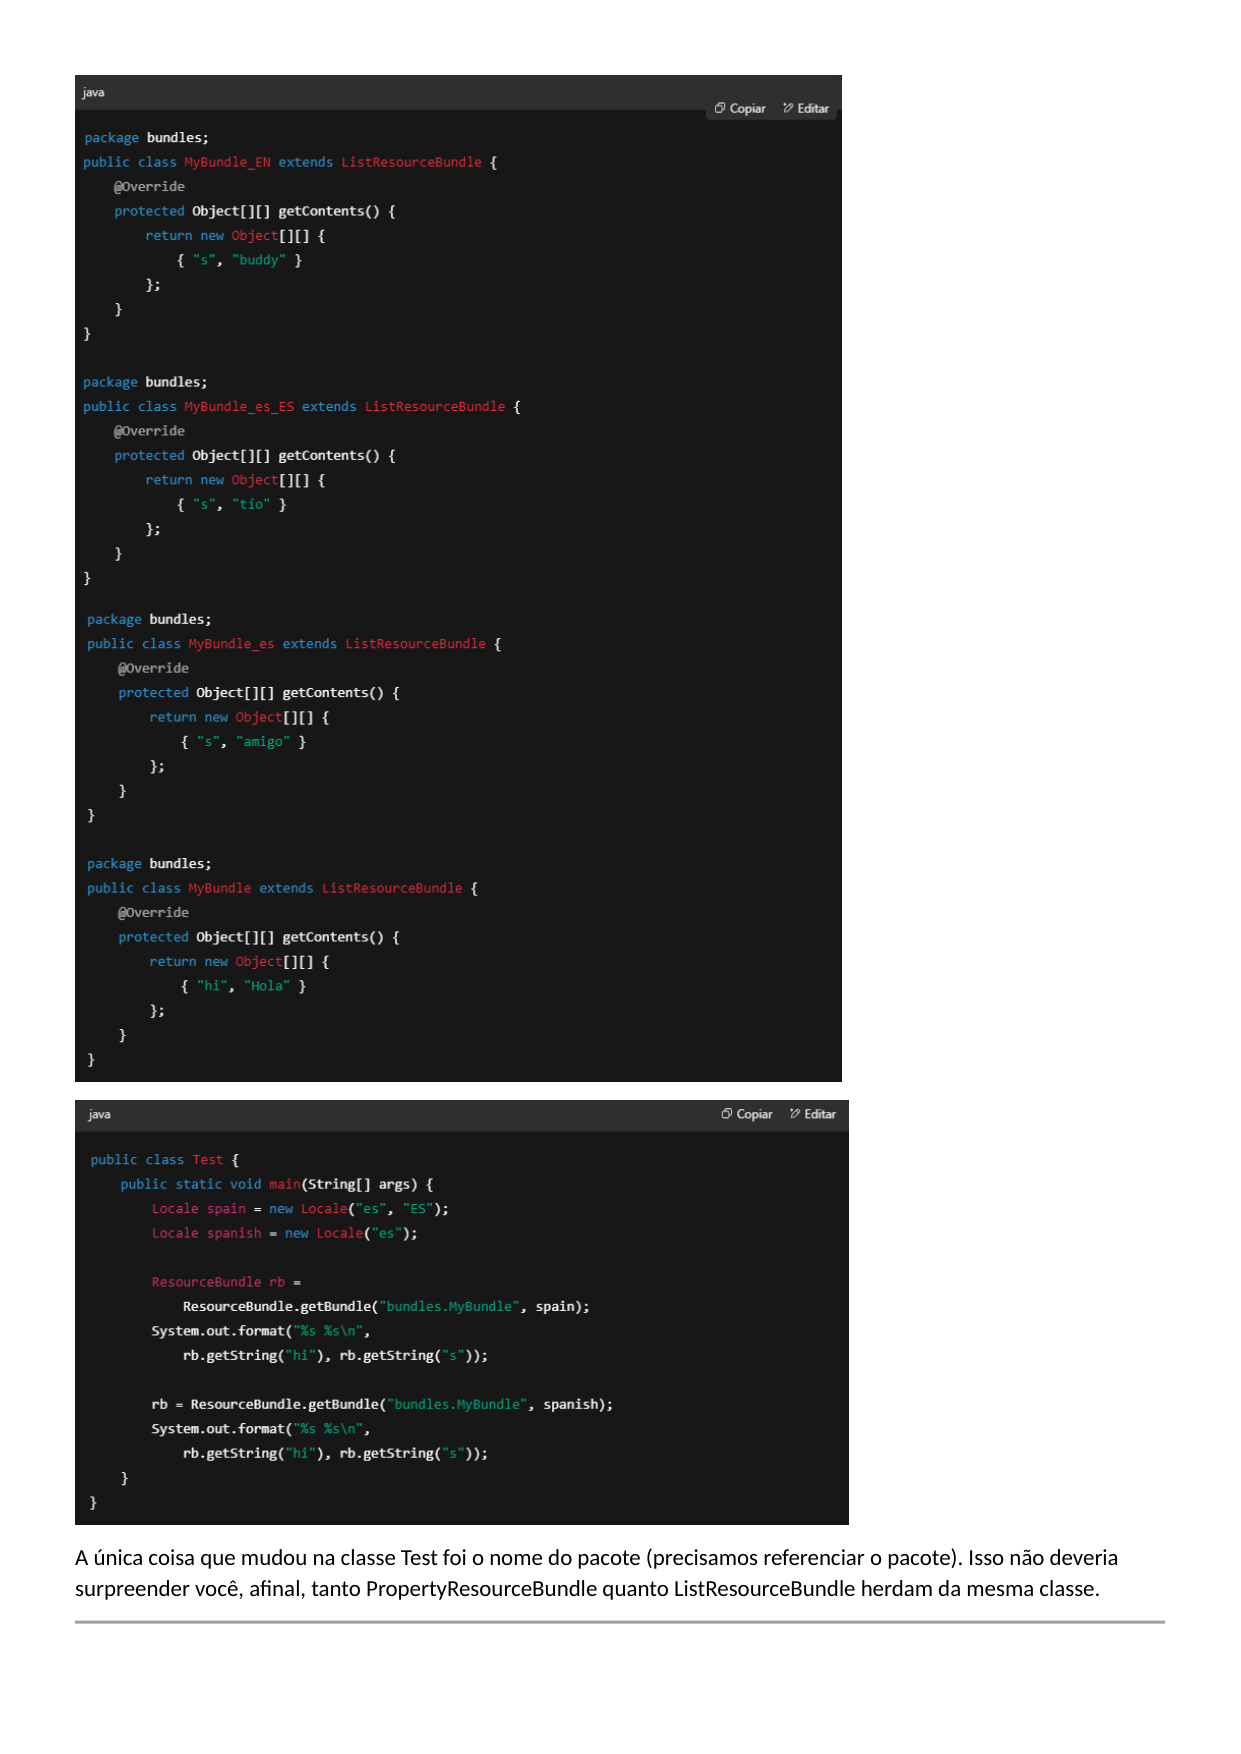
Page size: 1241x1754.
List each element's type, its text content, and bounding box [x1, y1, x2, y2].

text A única coisa que mudou na classe Test foi o nome do pacote (precisamos referenciar o pacote). Isso não deveria surpreender você, afinal, tanto PropertyResourceBundle quanto ListResourceBundle herdam da mesma classe. [75, 1543, 1165, 1602]
picture [75, 75, 842, 1082]
picture [75, 1100, 849, 1525]
